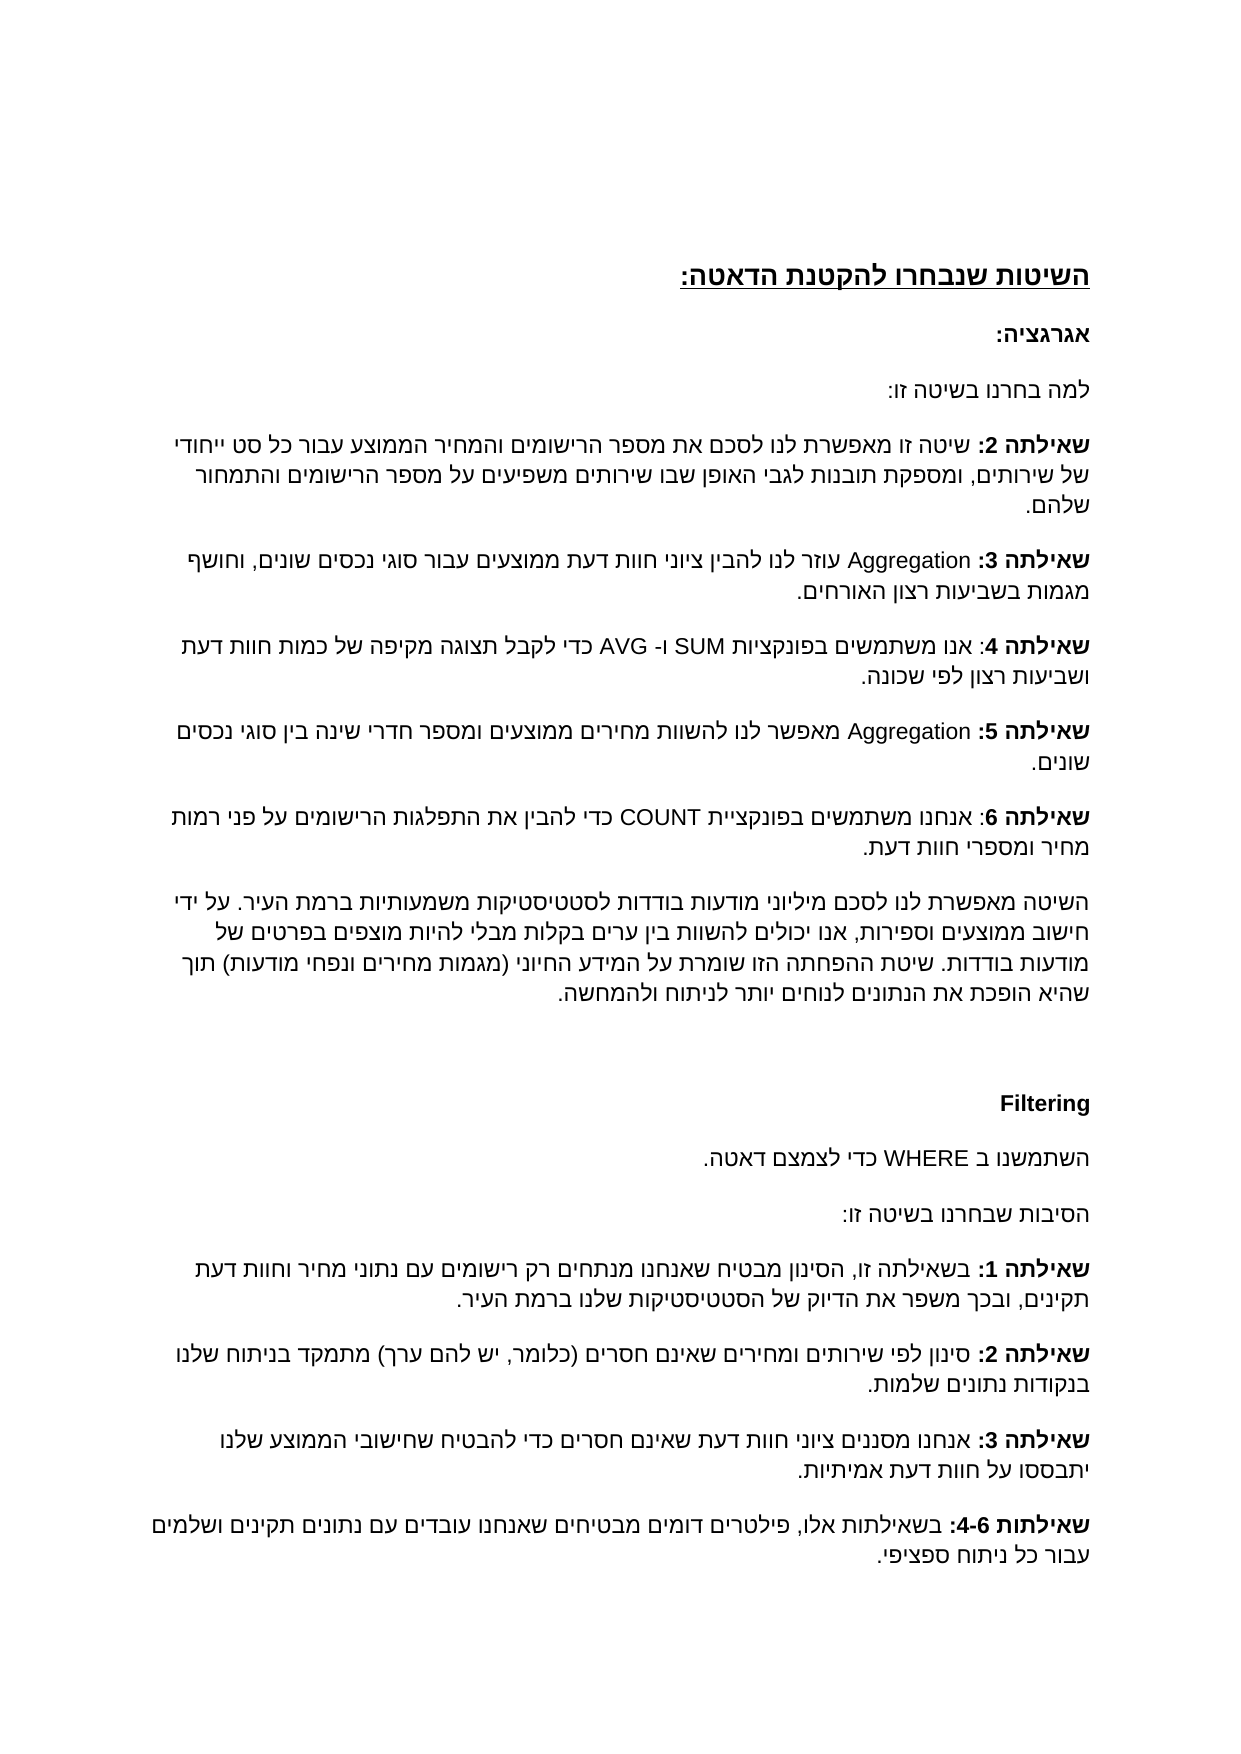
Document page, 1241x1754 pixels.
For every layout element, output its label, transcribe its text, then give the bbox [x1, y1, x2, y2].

text השיטות שנבחרו להקטנת הדאטה: [262, 260, 1090, 292]
text שאילתה 5: Aggregation מאפשר לנו להשוות מחירים ממוצעים ומספר חדרי שינה בין סוגי נכסים שונים. [150, 718, 1090, 775]
text שאילתה 4: אנו משתמשים בפונקציות SUM ו- AVG כדי לקבל תצוגה מקיפה של כמות חוות דעת ושביעות רצון לפי שכונה. [150, 633, 1090, 689]
text שאילתה 6: אנחנו משתמשים בפונקציית COUNT כדי להבין את התפלגות הרישומים על פני רמות מחיר ומספרי חוות דעת. [150, 804, 1090, 860]
text השיטה מאפשרת לנו לסכם מיליוני מודעות בודדות לסטטיסטיקות משמעותיות ברמת העיר. על ידי חישוב ממוצעים וספירות, אנו יכולים להשוות בין ערים בקלות מבלי להיות מוצפים בפרטים של מודעות בודדות. שיטת ההפחתה הזו שומרת על המידע החיוני (מגמות מחירים ונפחי מודעות) תוך שהיא הופכת את הנתונים לנוחים יותר לניתוח ולהמחשה. [150, 889, 1090, 1006]
text שאילתה 2: סינון לפי שירותים ומחירים שאינם חסרים (כלומר, יש להם ערך) מתמקד בניתוח שלנו בנקודות נתונים שלמות. [150, 1341, 1090, 1398]
text שאילתות 4-6: בשאילתות אלו, פילטרים דומים מבטיחים שאנחנו עובדים עם נתונים תקינים ושלמים עבור כל ניתוח ספציפי. [150, 1512, 1090, 1568]
text השתמשנו ב WHERE כדי לצמצם דאטה. [262, 1145, 1090, 1172]
text אגרגציה: [262, 321, 1090, 348]
text שאילתה 3: אנחנו מסננים ציוני חוות דעת שאינם חסרים כדי להבטיח שחישובי הממוצע שלנו יתבססו על חוות דעת אמיתיות. [150, 1427, 1090, 1483]
text Filtering [150, 1090, 1090, 1116]
text הסיבות שבחרנו בשיטה זו: [262, 1201, 1090, 1227]
text שאילתה 1: בשאילתה זו, הסינון מבטיח שאנחנו מנתחים רק רישומים עם נתוני מחיר וחוות דעת תקינים, ובכך משפר את הדיוק של הסטטיסטיקות שלנו ברמת העיר. [150, 1256, 1090, 1312]
text למה בחרנו בשיטה זו: [150, 377, 1090, 403]
text שאילתה 2: שיטה זו מאפשרת לנו לסכם את מספר הרישומים והמחיר הממוצע עבור כל סט ייחודי של שירותים, ומספקת תובנות לגבי האופן שבו שירותים משפיעים על מספר הרישומים והתמחור שלהם. [150, 432, 1090, 518]
text שאילתה 3: Aggregation עוזר לנו להבין ציוני חוות דעת ממוצעים עבור סוגי נכסים שונים, וחושף מגמות בשביעות רצון האורחים. [150, 547, 1090, 604]
